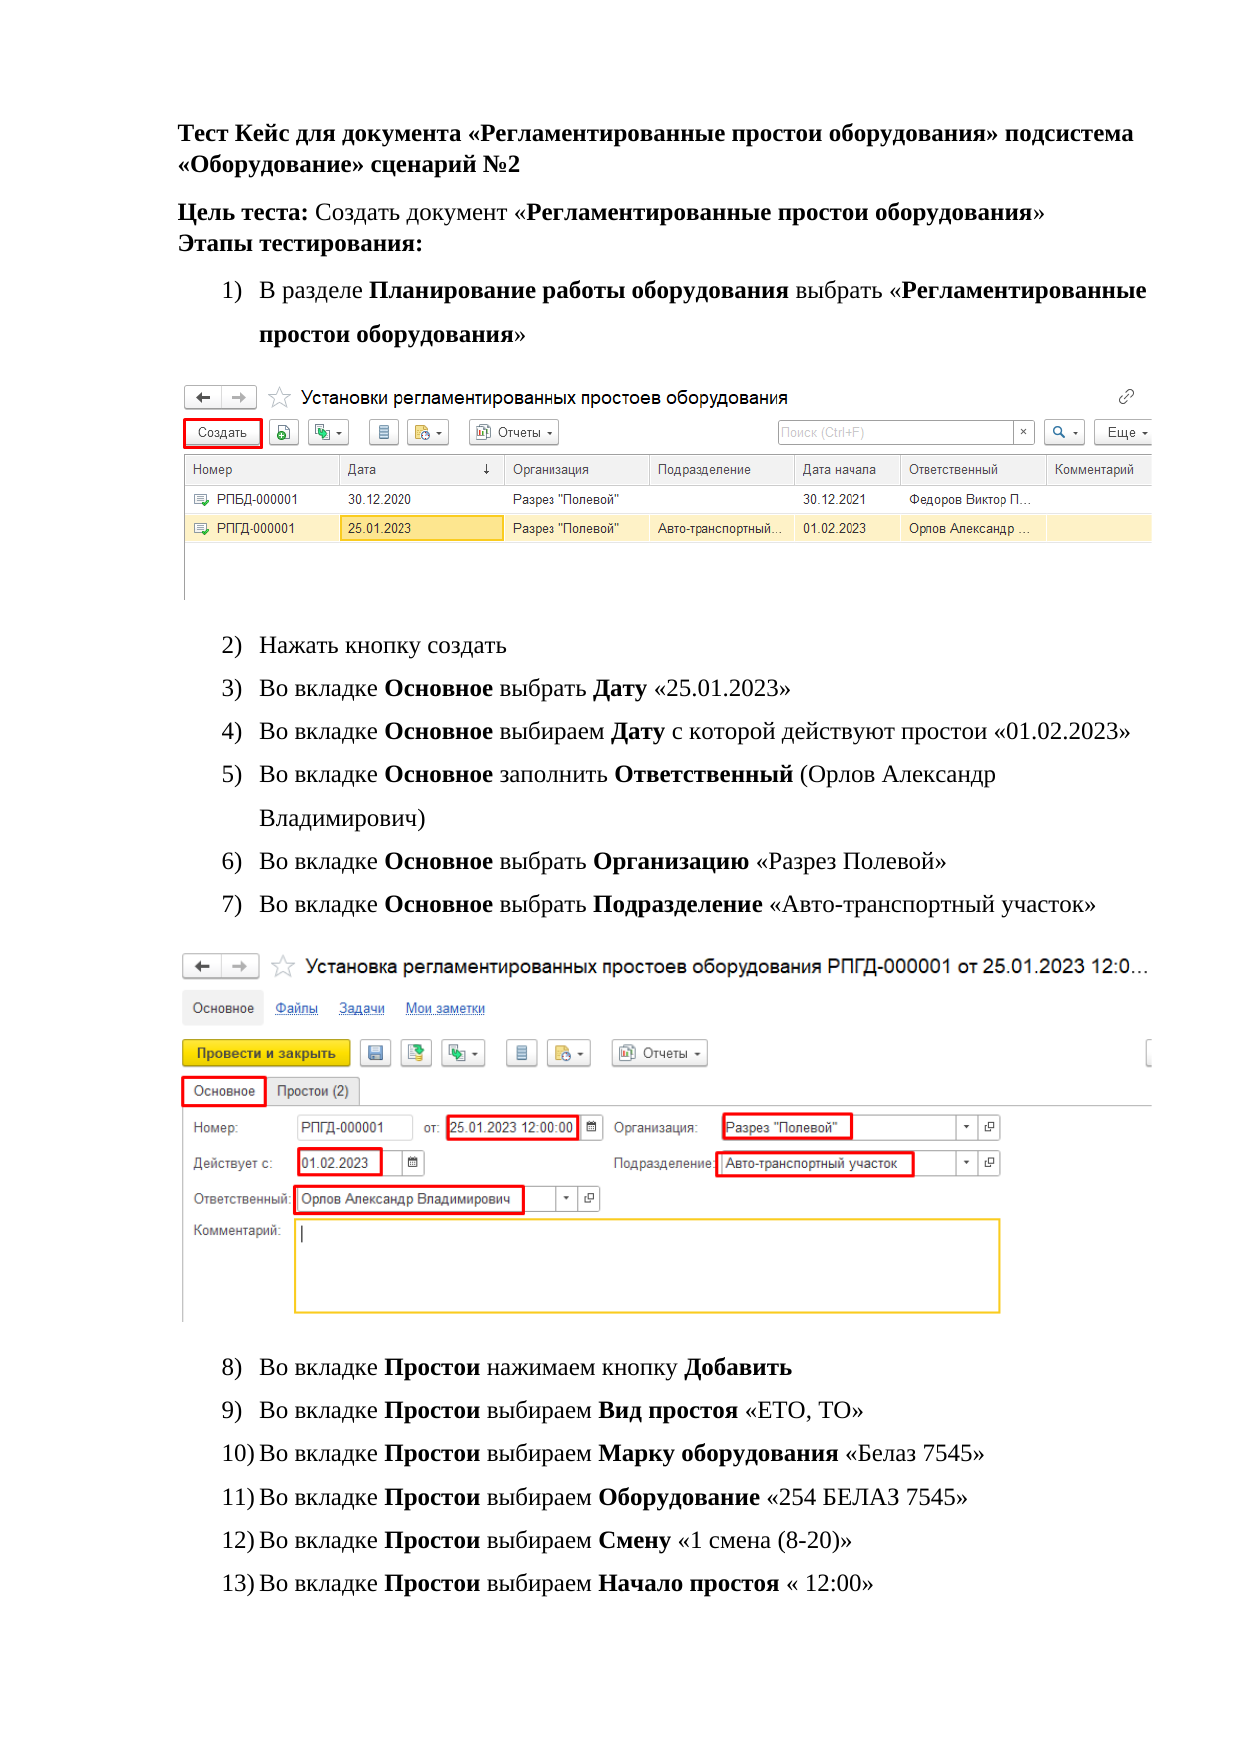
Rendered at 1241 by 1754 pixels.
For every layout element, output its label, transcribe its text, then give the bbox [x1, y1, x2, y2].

list Во вкладке Простои выбираем Начало простоя « 12:00» [221, 1568, 1152, 1597]
picture [177, 948, 1152, 1322]
list Во вкладке Основное выбрать Подразделение «Авто-транспортный участок» [221, 889, 1152, 918]
list Во вкладке Основное заполнить Ответственный (Орлов Александр Владимирович) [221, 759, 1152, 831]
list Во вкладке Основное выбрать Организацию «Разрез Полевой» [221, 846, 1152, 874]
list В разделе Планирование работы оборудования выбрать «Регламентированные простои оборудования» [221, 276, 1152, 347]
list Нажать кнопку создать [221, 630, 1152, 659]
list Во вкладке Простои выбираем Смену «1 смена (8-20)» [221, 1525, 1152, 1553]
text Цель теста: Создать документ «Регламентированные простои оборудования» Этапы тестирования: [177, 197, 1152, 257]
list Во вкладке Основное выбрать Дату «25.01.2023» [221, 673, 1152, 702]
list Во вкладке Простои нажимаем кнопку Добавить [221, 1352, 1152, 1381]
text Тест Кейс для документа «Регламентированные простои оборудования» подсистема «Оборудование» сценарий №2 [177, 118, 1152, 178]
list Во вкладке Простои выбираем Марку оборудования «Белаз 7545» [221, 1438, 1152, 1467]
list Во вкладке Основное выбираем Дату с которой действуют простои «01.02.2023» [221, 716, 1152, 745]
list Во вкладке Простои выбираем Оборудование «254 БЕЛАЗ 7545» [221, 1482, 1152, 1510]
picture [177, 378, 1152, 600]
list Во вкладке Простои выбираем Вид простоя «ЕТО, ТО» [221, 1395, 1152, 1424]
